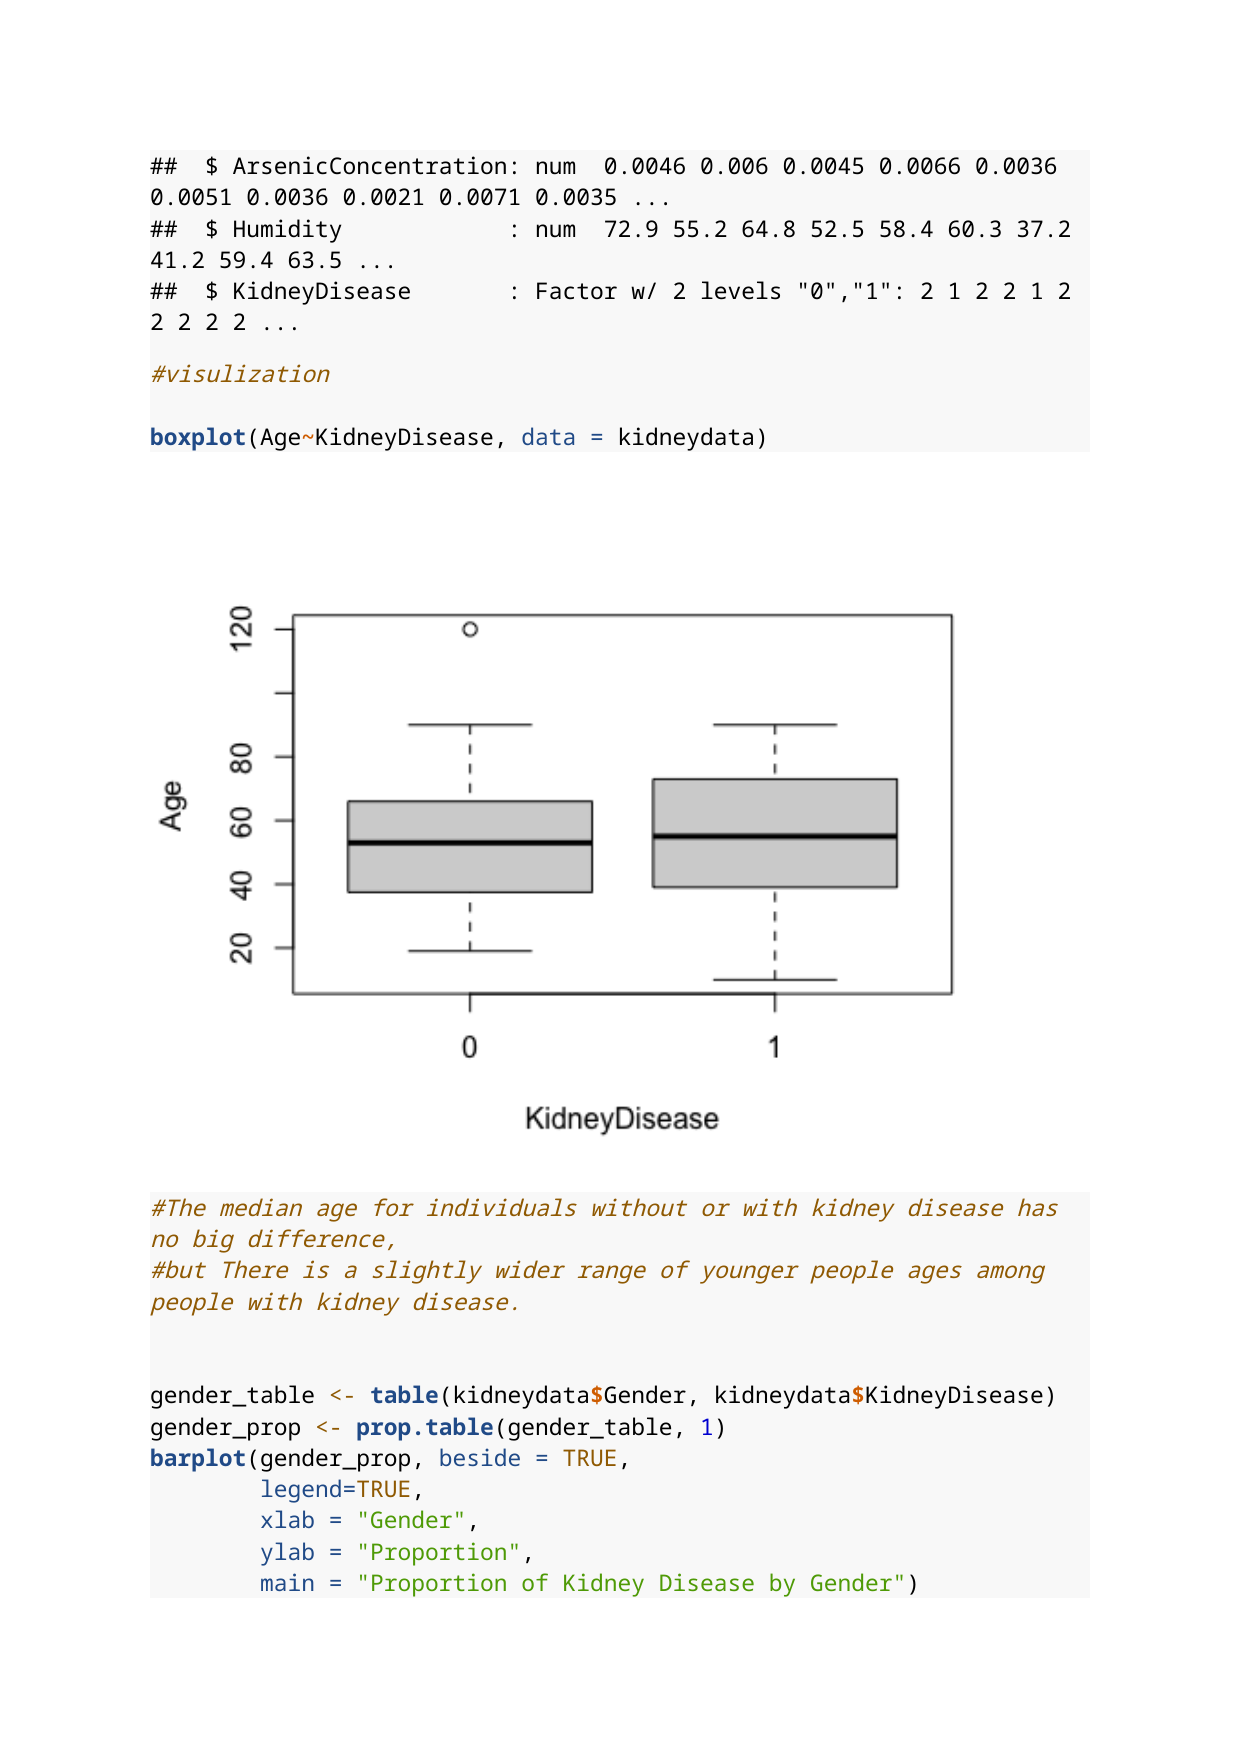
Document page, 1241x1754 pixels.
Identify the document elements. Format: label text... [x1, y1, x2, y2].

text #visulization boxplot(Age~KidneyDisease, data = kidneydata) [150, 358, 1090, 452]
text #The median age for individuals without or with kidney disease has no big difference, #but There is a slightly wider range of younger people ages among people with kidney disease. gender_table <- table(kidneydata$Gender, kidneydata$KidneyDisease) gender_prop <- prop.table(gender_table, 1) barplot(gender_prop, beside = TRUE, legend=TRUE, xlab = "Gender", ylab = "Proportion", main = "Proportion of Kidney Disease by Gender") [150, 1192, 1090, 1598]
picture [150, 472, 1025, 1173]
